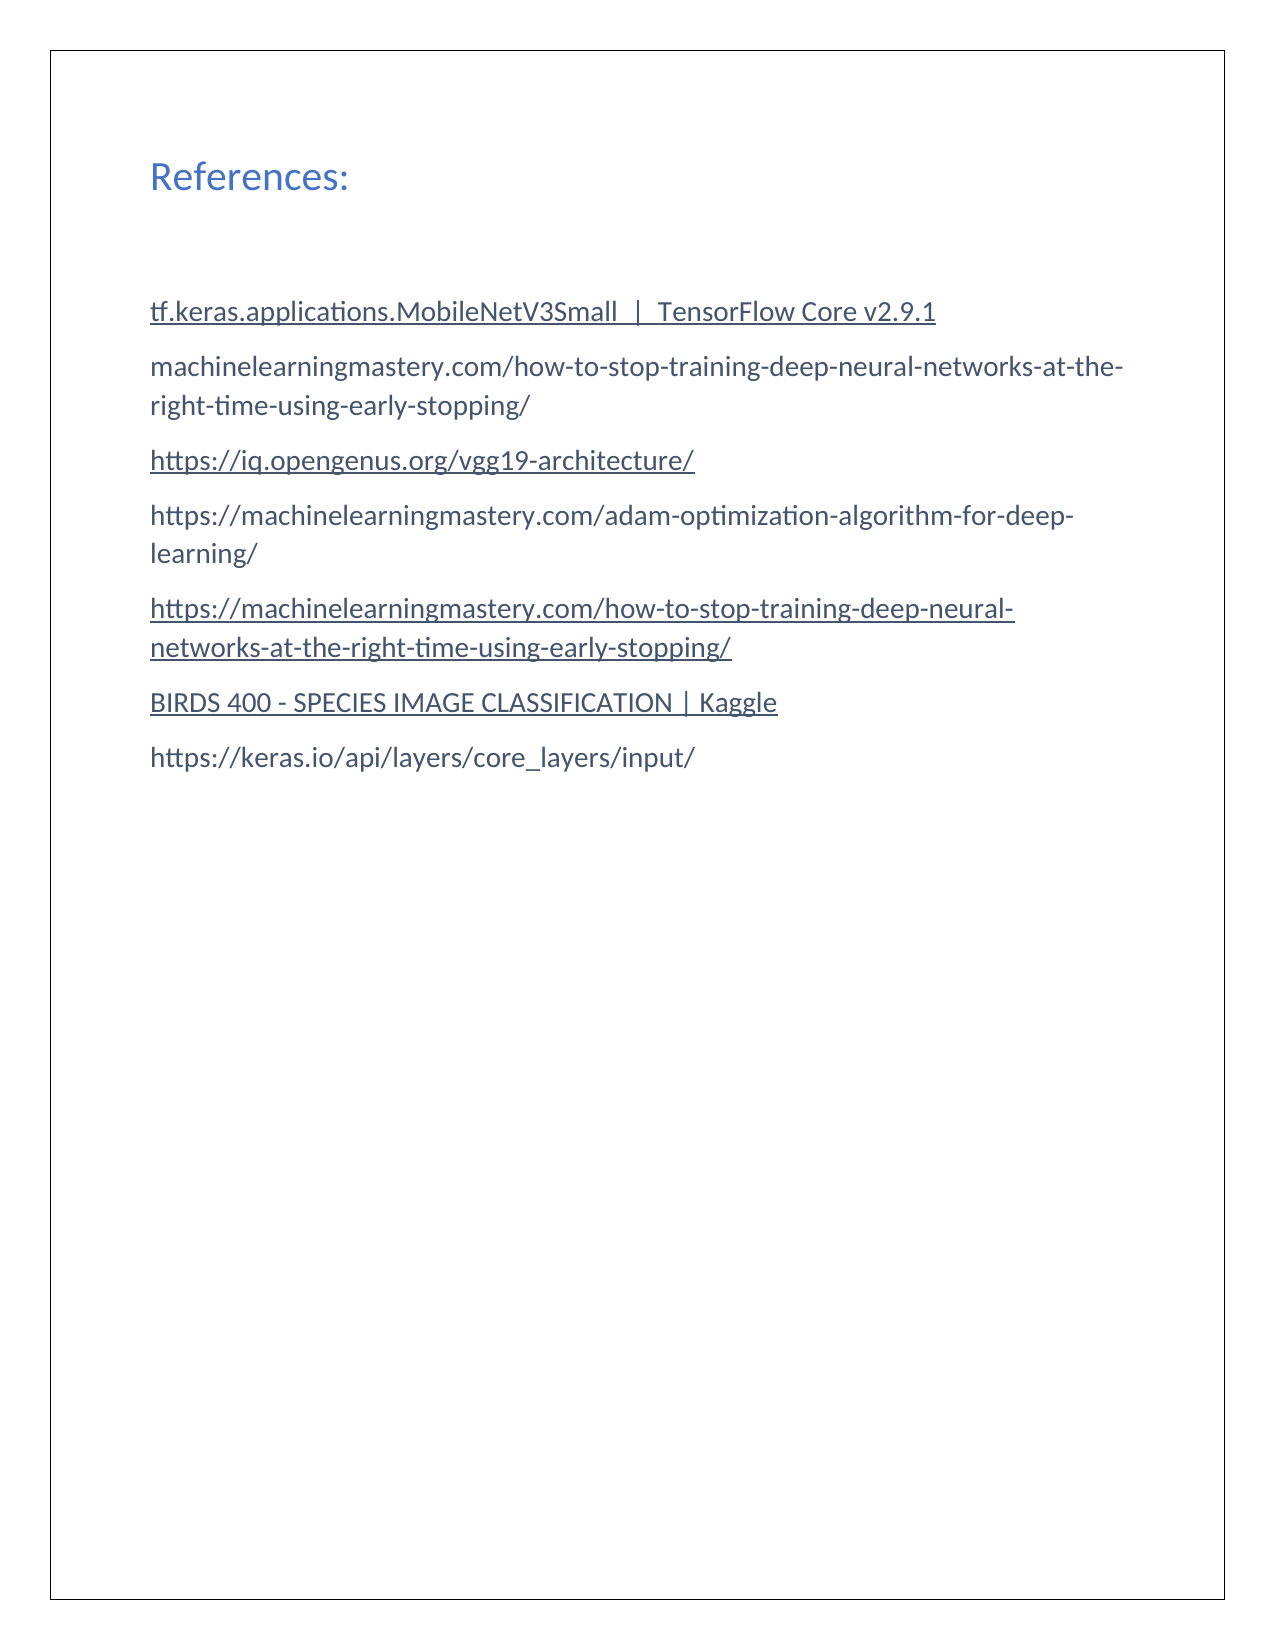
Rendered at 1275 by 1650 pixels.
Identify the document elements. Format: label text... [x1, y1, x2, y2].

text machinelearningmastery.com/how-to-stop-training-deep-neural-networks-at-the-right-time-using-early-stopping/ [150, 348, 1125, 422]
text tf.keras.applications.MobileNetV3Small | TensorFlow Core v2.9.1 [150, 293, 1125, 329]
text https://iq.opengenus.org/vgg19-architecture/ [150, 442, 1125, 477]
text https://keras.io/api/layers/core_layers/input/ [150, 739, 1125, 775]
text https://machinelearningmastery.com/adam-optimization-algorithm-for-deep-learning/ [150, 497, 1125, 571]
text BIRDS 400 - SPECIES IMAGE CLASSIFICATION | Kaggle [150, 684, 1125, 719]
text References: [150, 150, 1125, 201]
text https://machinelearningmastery.com/how-to-stop-training-deep-neural-networks-at-the-right-time-using-early-stopping/ [150, 590, 1125, 664]
